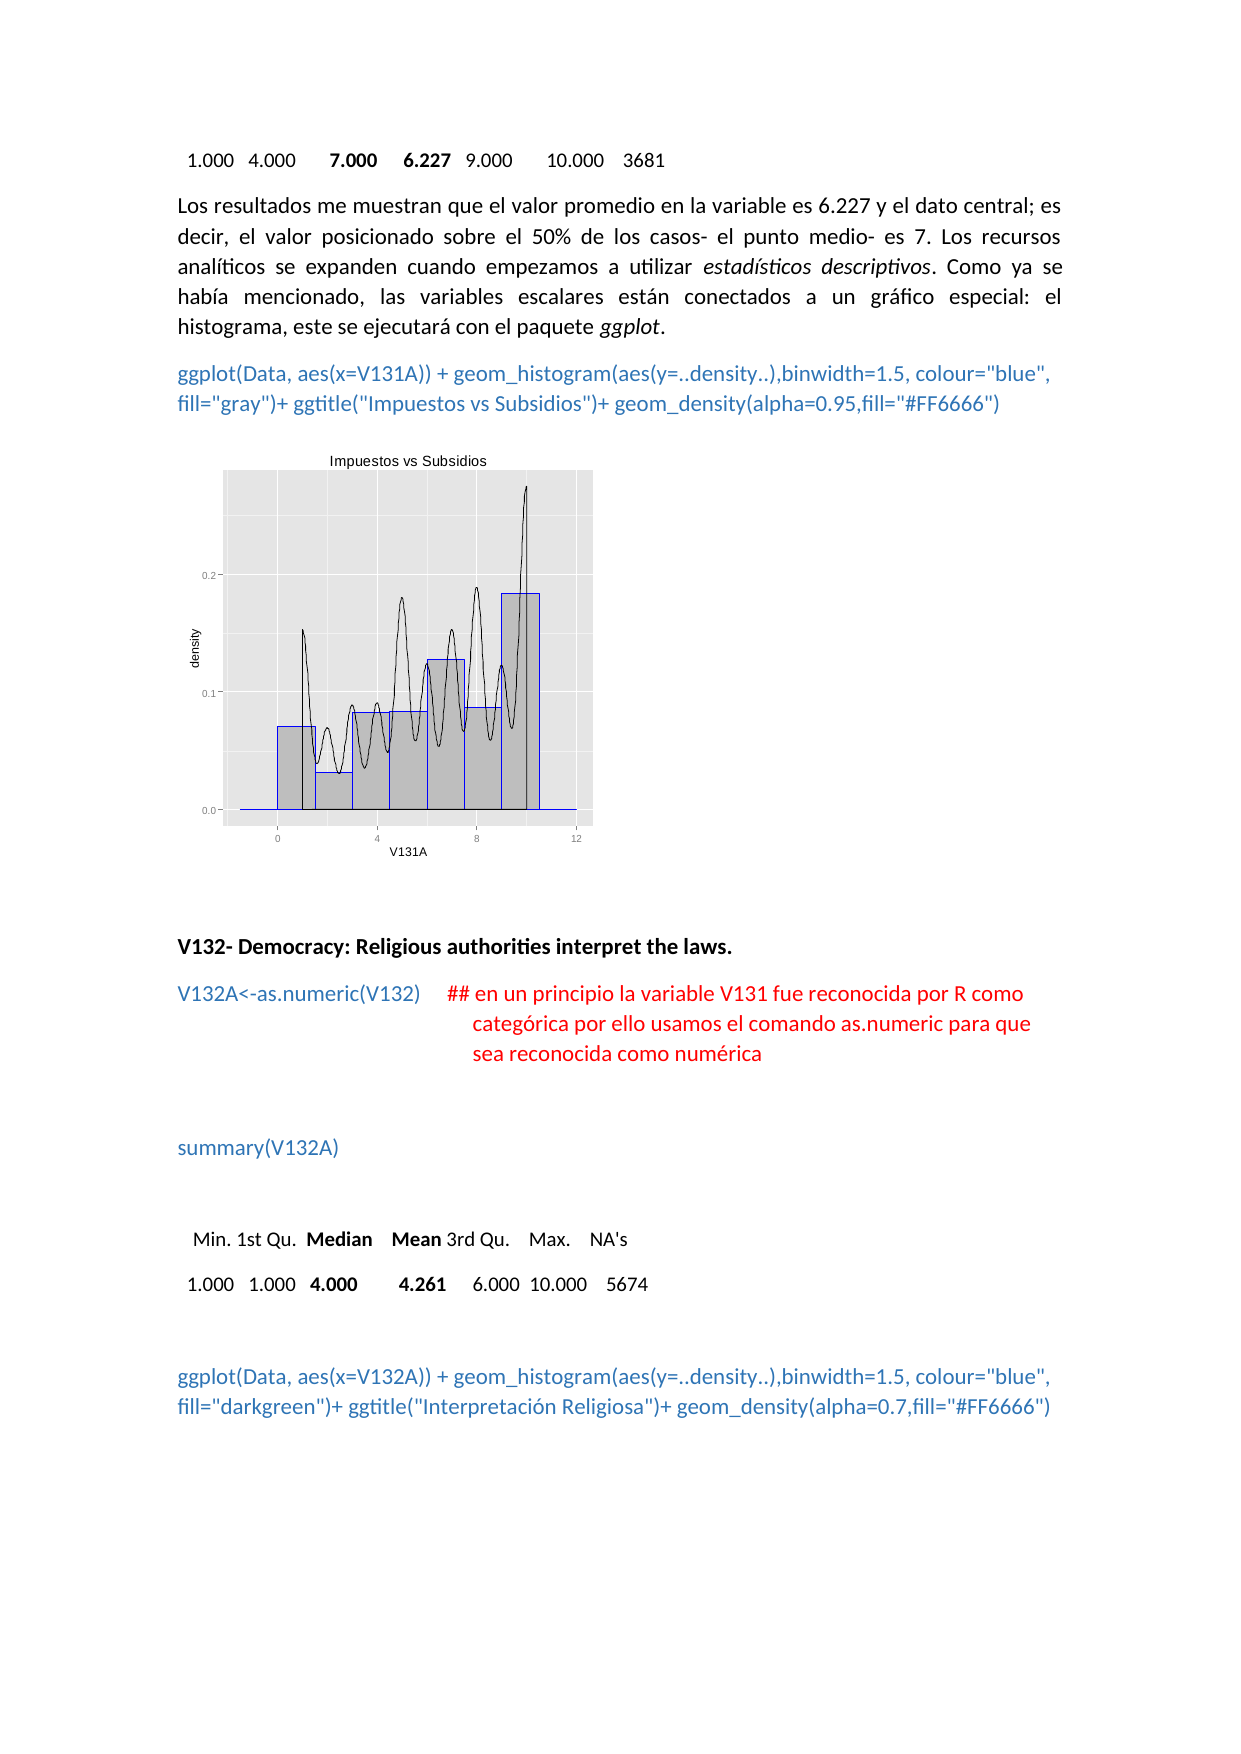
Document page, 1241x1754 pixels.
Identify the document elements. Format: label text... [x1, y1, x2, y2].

text V132- Democracy: Religious authorities interpret the laws. [177, 932, 1063, 960]
text ggplot(Data, aes(x=V131A)) + geom_histogram(aes(y=..density..),binwidth=1.5, colour="blue", fill="gray")+ ggtitle("Impuestos vs Subsidios")+ geom_density(alpha=0.95,fill="#FF6666") [177, 359, 1063, 418]
text V132A<-as.numeric(V132) ## en un principio la variable V131 fue reconocida por R como categórica por ello usamos el comando as.numeric para que sea reconocida como numérica [177, 979, 1063, 1067]
text 1.000 1.000 4.000 4.261 6.000 10.000 5674 [177, 1271, 1063, 1296]
text ggplot(Data, aes(x=V132A)) + geom_histogram(aes(y=..density..),binwidth=1.5, colour="blue", fill="darkgreen")+ ggtitle("Interpretación Religiosa")+ geom_density(alpha=0.7,fill="#FF6666") [177, 1362, 1063, 1420]
text 1.000 4.000 7.000 6.227 9.000 10.000 3681 [177, 148, 1063, 173]
text summary(V132A) [177, 1133, 1063, 1161]
text Los resultados me muestran que el valor promedio en la variable es 6.227 y el dato central; es decir, el valor posicionado sobre el 50% de los casos- el punto medio- es 7. Los recursos analíticos se expanden cuando empezamos a utilizar estadísticos descriptivos. Como ya se había mencionado, las variables escalares están conectados a un gráfico especial: el histograma, este se ejecutará con el paquete ggplot. [177, 192, 1063, 341]
text Min. 1st Qu. Median Mean 3rd Qu. Max. NA's [177, 1227, 1063, 1252]
